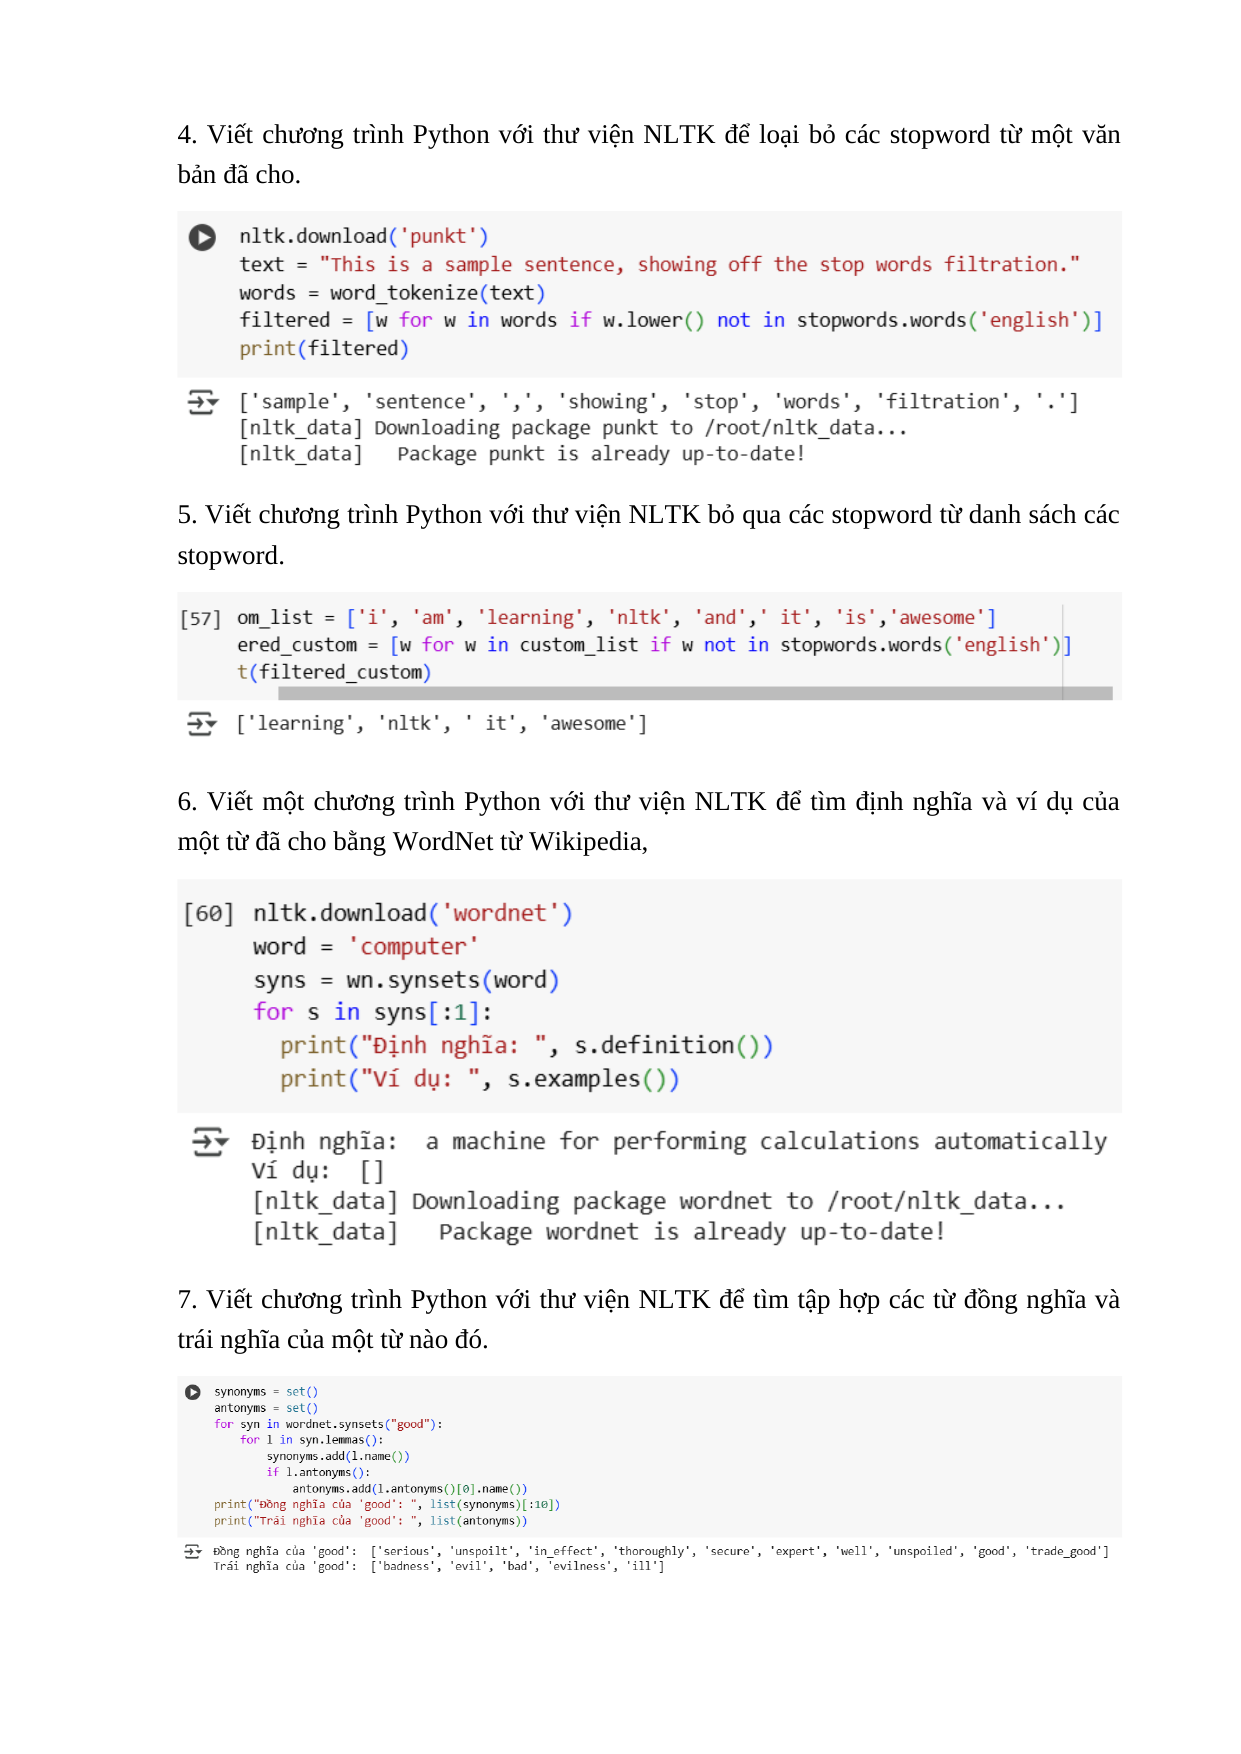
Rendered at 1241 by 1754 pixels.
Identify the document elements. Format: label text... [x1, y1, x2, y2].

picture [177, 1376, 1123, 1582]
picture [177, 878, 1123, 1262]
text 4. Viết chương trình Python với thư viện NLTK để loại bỏ các stopword từ một văn bản đã cho. [177, 118, 1122, 190]
picture [177, 592, 1123, 764]
text 6. Viết một chương trình Python với thư viện NLTK để tìm định nghĩa và ví dụ của một từ đã cho bằng WordNet từ Wikipedia, [177, 785, 1122, 856]
picture [177, 211, 1123, 477]
text 5. Viết chương trình Python với thư viện NLTK bỏ qua các stopword từ danh sách các stopword. [177, 499, 1122, 570]
text 7. Viết chương trình Python với thư viện NLTK để tìm tập hợp các từ đồng nghĩa và trái nghĩa của một từ nào đó. [177, 1283, 1122, 1354]
